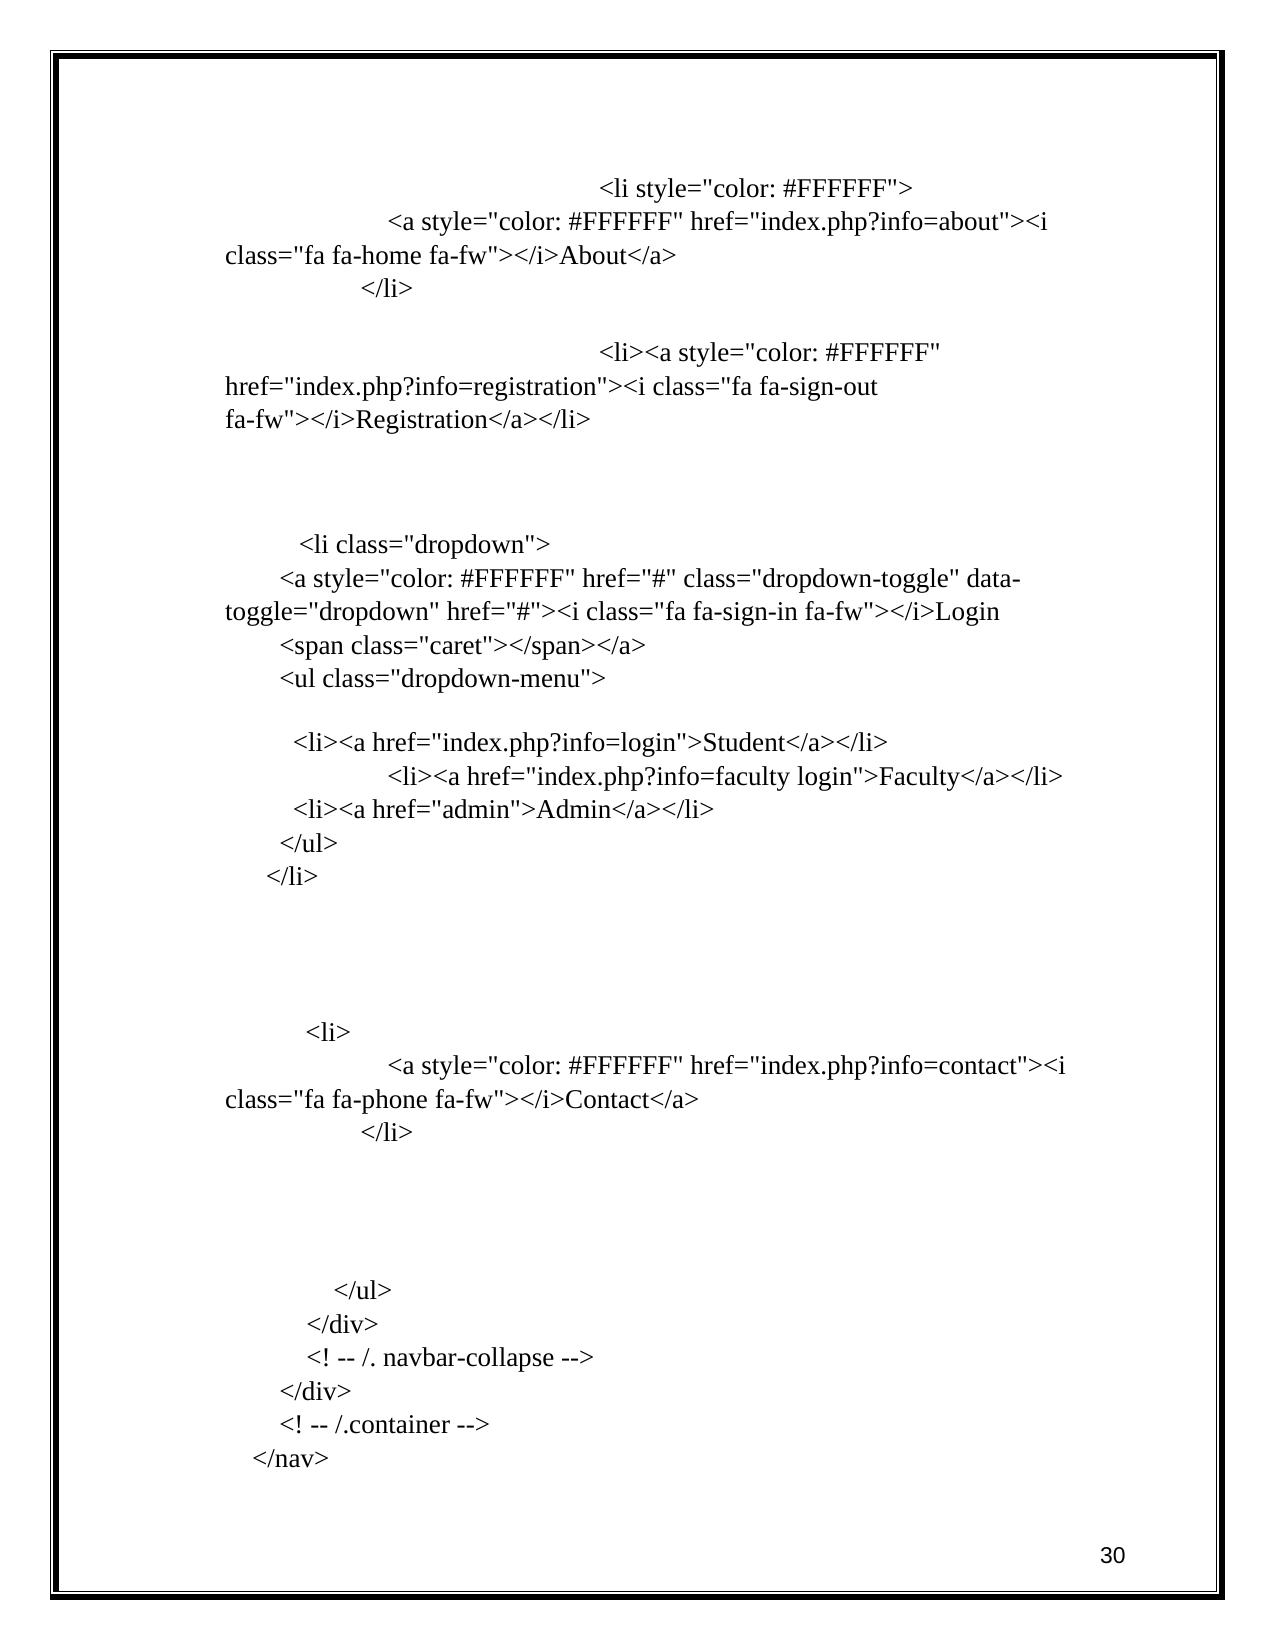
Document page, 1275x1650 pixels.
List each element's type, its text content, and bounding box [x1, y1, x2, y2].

text </div> [225, 1308, 1133, 1339]
text </li> [225, 273, 1133, 304]
text </nav> [225, 1442, 1133, 1473]
text <li><a href="index.php?info=faculty login">Faculty</a></li> [225, 760, 1133, 791]
text <li class="dropdown"> [225, 528, 1133, 559]
text <li><a style="color: #FFFFFF" href="index.php?info=registration"><i class="fa fa-sign-out fa-fw"></i>Registration</a></li> [225, 337, 1133, 435]
text </ul> [225, 1274, 1133, 1306]
text <a style="color: #FFFFFF" href="index.php?info=contact"><i class="fa fa-phone fa-fw"></i>Contact</a> [225, 1049, 1133, 1114]
text </div> [225, 1375, 1133, 1406]
text </li> [225, 861, 1133, 892]
text <a style="color: #FFFFFF" href="index.php?info=about"><i class="fa fa-home fa-fw"></i>About</a> [225, 206, 1133, 270]
text <li style="color: #FFFFFF"> [225, 172, 1133, 203]
text <a style="color: #FFFFFF" href="#" class="dropdown-toggle" data-toggle="dropdown" href="#"><i class="fa fa-sign-in fa-fw"></i>Login [225, 562, 1133, 627]
text <ul class="dropdown-menu"> [225, 663, 1133, 694]
text <span class="caret"></span></a> [225, 629, 1133, 660]
text <! -- /. navbar-collapse --> [225, 1342, 1133, 1373]
text <li><a href="index.php?info=login">Student</a></li> [225, 726, 1133, 757]
text <li><a href="admin">Admin</a></li> [225, 793, 1133, 824]
text </ul> [225, 827, 1133, 858]
text <li> [225, 1016, 1133, 1047]
text </li> [225, 1116, 1133, 1147]
text <! -- /.container --> [225, 1409, 1133, 1440]
